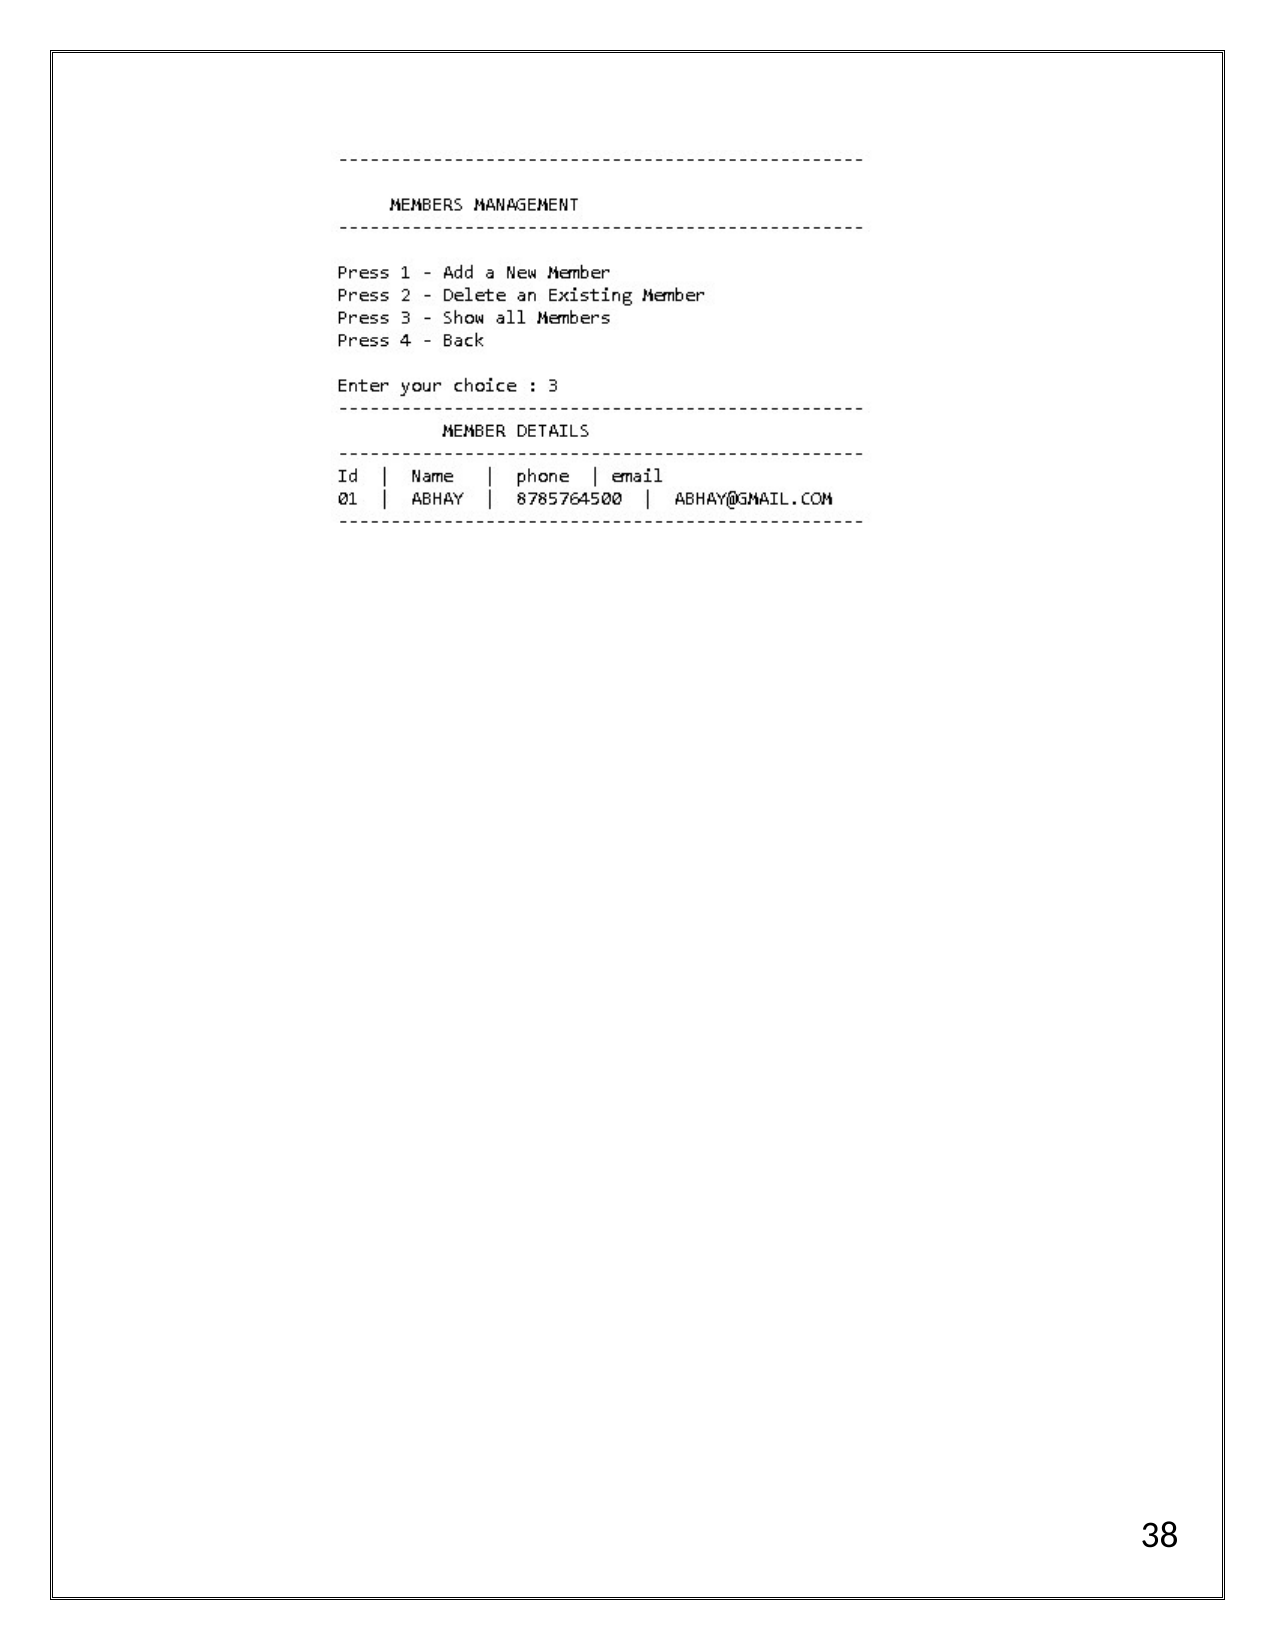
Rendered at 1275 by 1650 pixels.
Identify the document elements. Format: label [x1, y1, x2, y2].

picture [330, 150, 945, 535]
